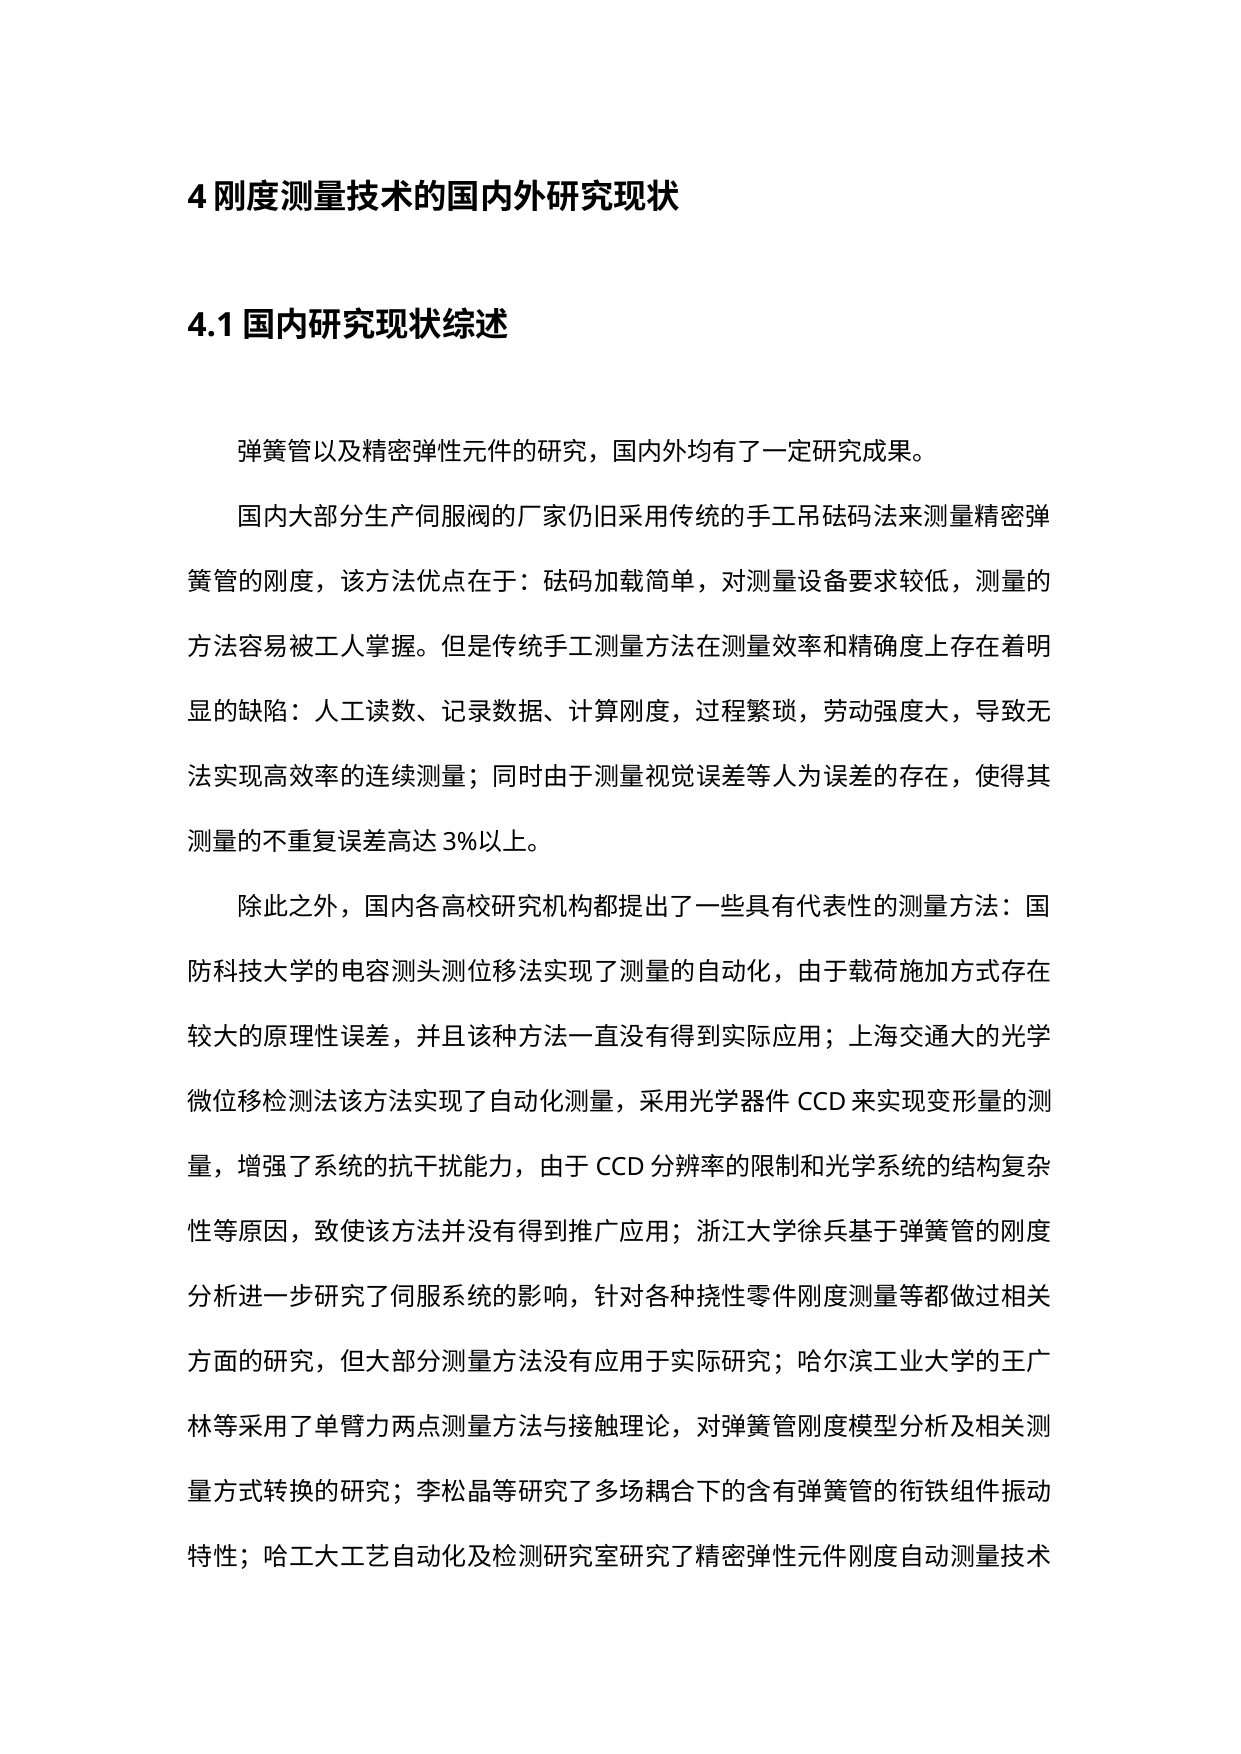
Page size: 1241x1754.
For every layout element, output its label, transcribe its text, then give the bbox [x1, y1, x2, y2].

subtitle 4.1国内研究现状综述 [187, 289, 1053, 354]
subtitle 4刚度测量技术的国内外研究现状 [187, 162, 1053, 227]
text 弹簧管以及精密弹性元件的研究，国内外均有了一定研究成果。 [187, 417, 1053, 482]
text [187, 872, 1053, 1587]
text 国内大部分生产伺服阀的厂家仍旧采用传统的手工吊砝码法来测量精密弹簧管的刚度，该方法优点在于：砝码加载简单，对测量设备要求较低，测量的方法容易被工人掌握。但是传统手工测量方法在测量效率和精确度上存在着明显的缺陷：人工读数、记录数据、计算刚度，过程繁琐，劳动强度大，导致无法实现高效率的连续测量；同时由于测量视觉误差等人为误差的存在，使得其测量的不重复误差高达3%以上。 [187, 482, 1053, 872]
